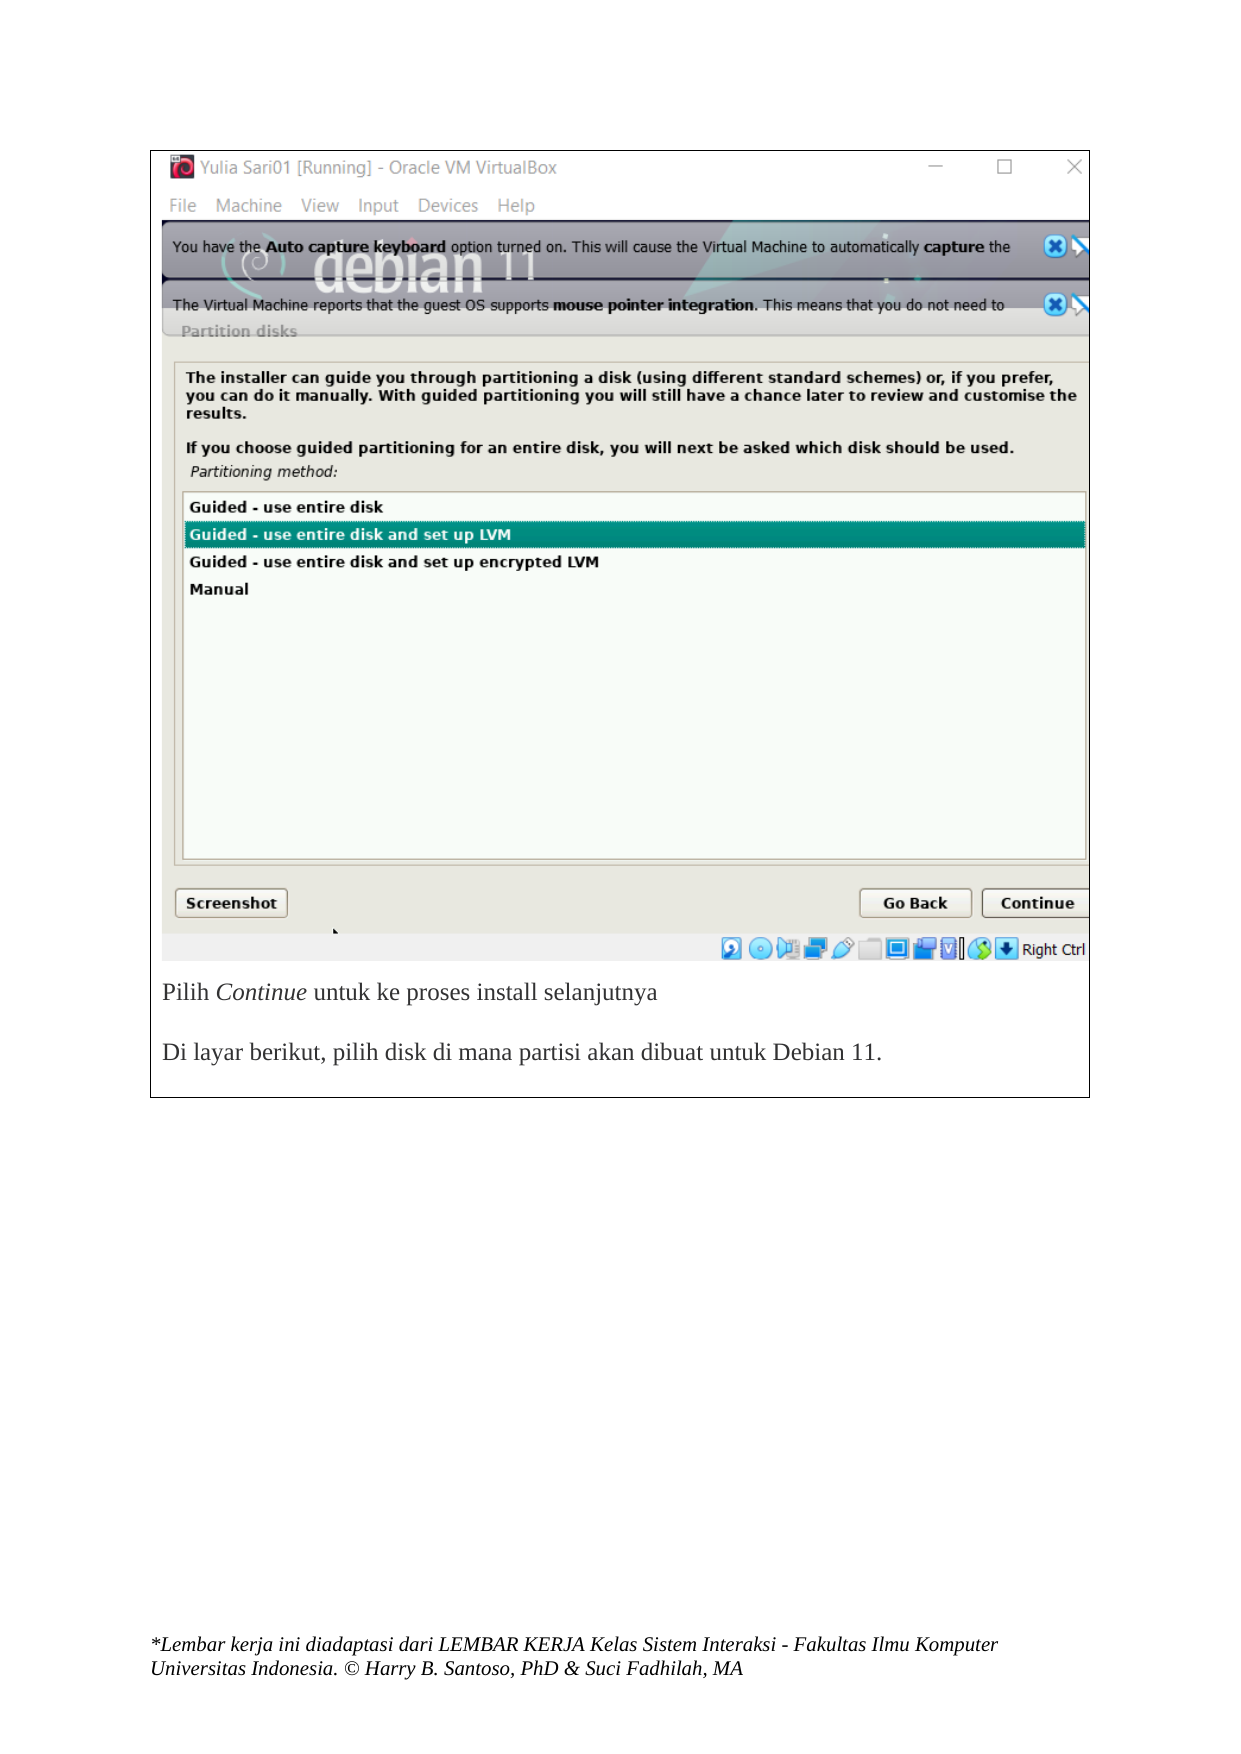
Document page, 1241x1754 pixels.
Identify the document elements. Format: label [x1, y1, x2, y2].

picture [161, 151, 1089, 961]
table_header [151, 151, 1089, 1097]
